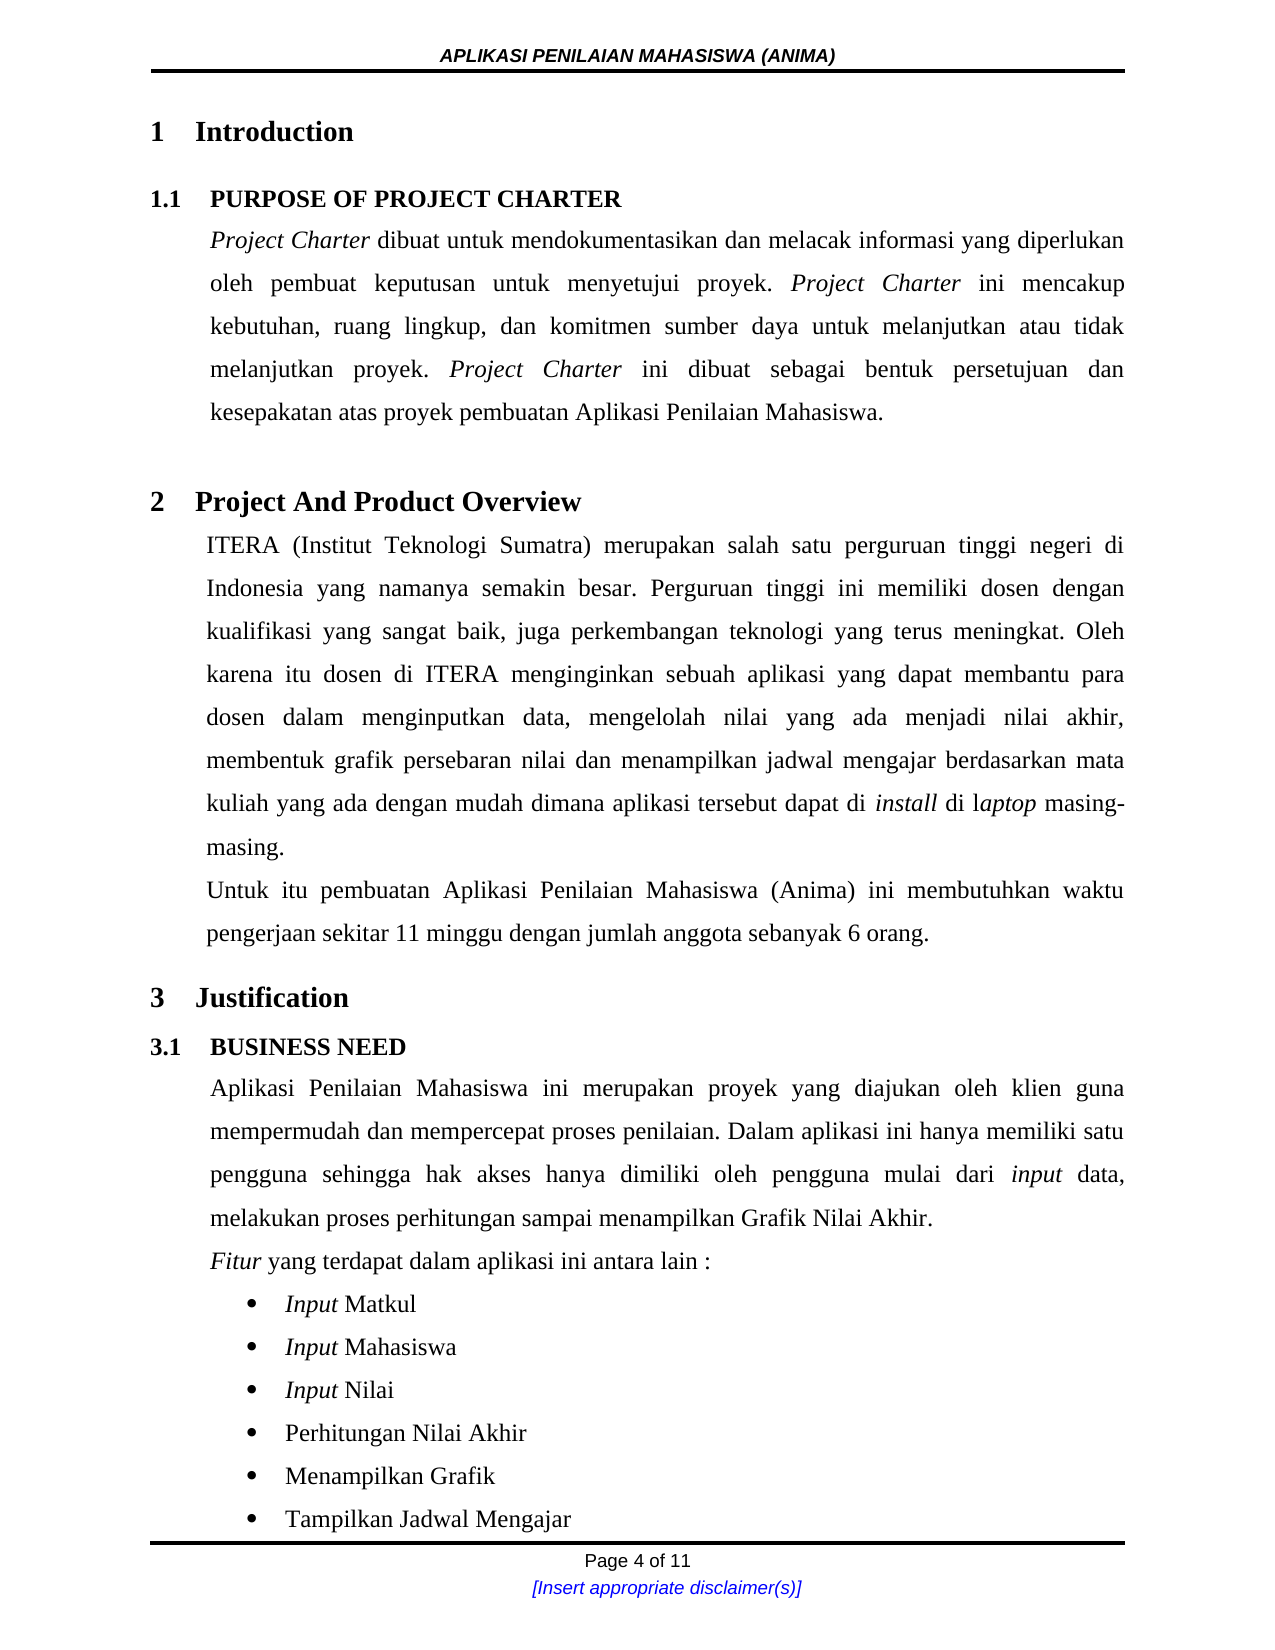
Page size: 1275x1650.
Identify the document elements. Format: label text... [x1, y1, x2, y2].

list Input Nilai [247, 1375, 1125, 1404]
subtitle Business Need [150, 1032, 1125, 1061]
text ITERA (Institut Teknologi Sumatra) merupakan salah satu perguruan tinggi negeri di Indonesia yang namanya semakin besar. Perguruan tinggi ini memiliki dosen dengan kualifikasi yang sangat baik, juga perkembangan teknologi yang terus meningkat. Oleh karena itu dosen di ITERA menginginkan sebuah aplikasi yang dapat membantu para dosen dalam menginputkan data, mengelolah nilai yang ada menjadi nilai akhir, membentuk grafik persebaran nilai dan menampilkan jadwal mengajar berdasarkan mata kuliah yang ada dengan mudah dimana aplikasi tersebut dapat di install di laptop masing-masing. [206, 530, 1125, 860]
subtitle Justification [150, 980, 1125, 1013]
subtitle Purpose of Project Charter [150, 184, 1125, 212]
subtitle Project And Product Overview [150, 484, 1125, 517]
text Fitur yang terdapat dalam aplikasi ini antara lain : [210, 1246, 1125, 1274]
list Input Mahasiswa [247, 1332, 1125, 1361]
list Tampilkan Jadwal Mengajar [247, 1504, 1125, 1533]
list Input Matkul [247, 1289, 1125, 1318]
list Perhitungan Nilai Akhir [247, 1418, 1125, 1447]
text Untuk itu pembuatan Aplikasi Penilaian Mahasiswa (Anima) ini membutuhkan waktu pengerjaan sekitar 11 minggu dengan jumlah anggota sebanyak 6 orang. [206, 875, 1125, 947]
text Project Charter dibuat untuk mendokumentasikan dan melacak informasi yang diperlukan oleh pembuat keputusan untuk menyetujui proyek. Project Charter ini mencakup kebutuhan, ruang lingkup, dan komitmen sumber daya untuk melanjutkan atau tidak melanjutkan proyek. Project Charter ini dibuat sebagai bentuk persetujuan dan kesepakatan atas proyek pembuatan Aplikasi Penilaian Mahasiswa. [210, 225, 1125, 426]
list Menampilkan Grafik [247, 1461, 1125, 1490]
text Aplikasi Penilaian Mahasiswa ini merupakan proyek yang diajukan oleh klien guna mempermudah dan mempercepat proses penilaian. Dalam aplikasi ini hanya memiliki satu pengguna sehingga hak akses hanya dimiliki oleh pengguna mulai dari input data, melakukan proses perhitungan sampai menampilkan Grafik Nilai Akhir. [210, 1073, 1125, 1231]
subtitle Introduction [150, 114, 1125, 148]
